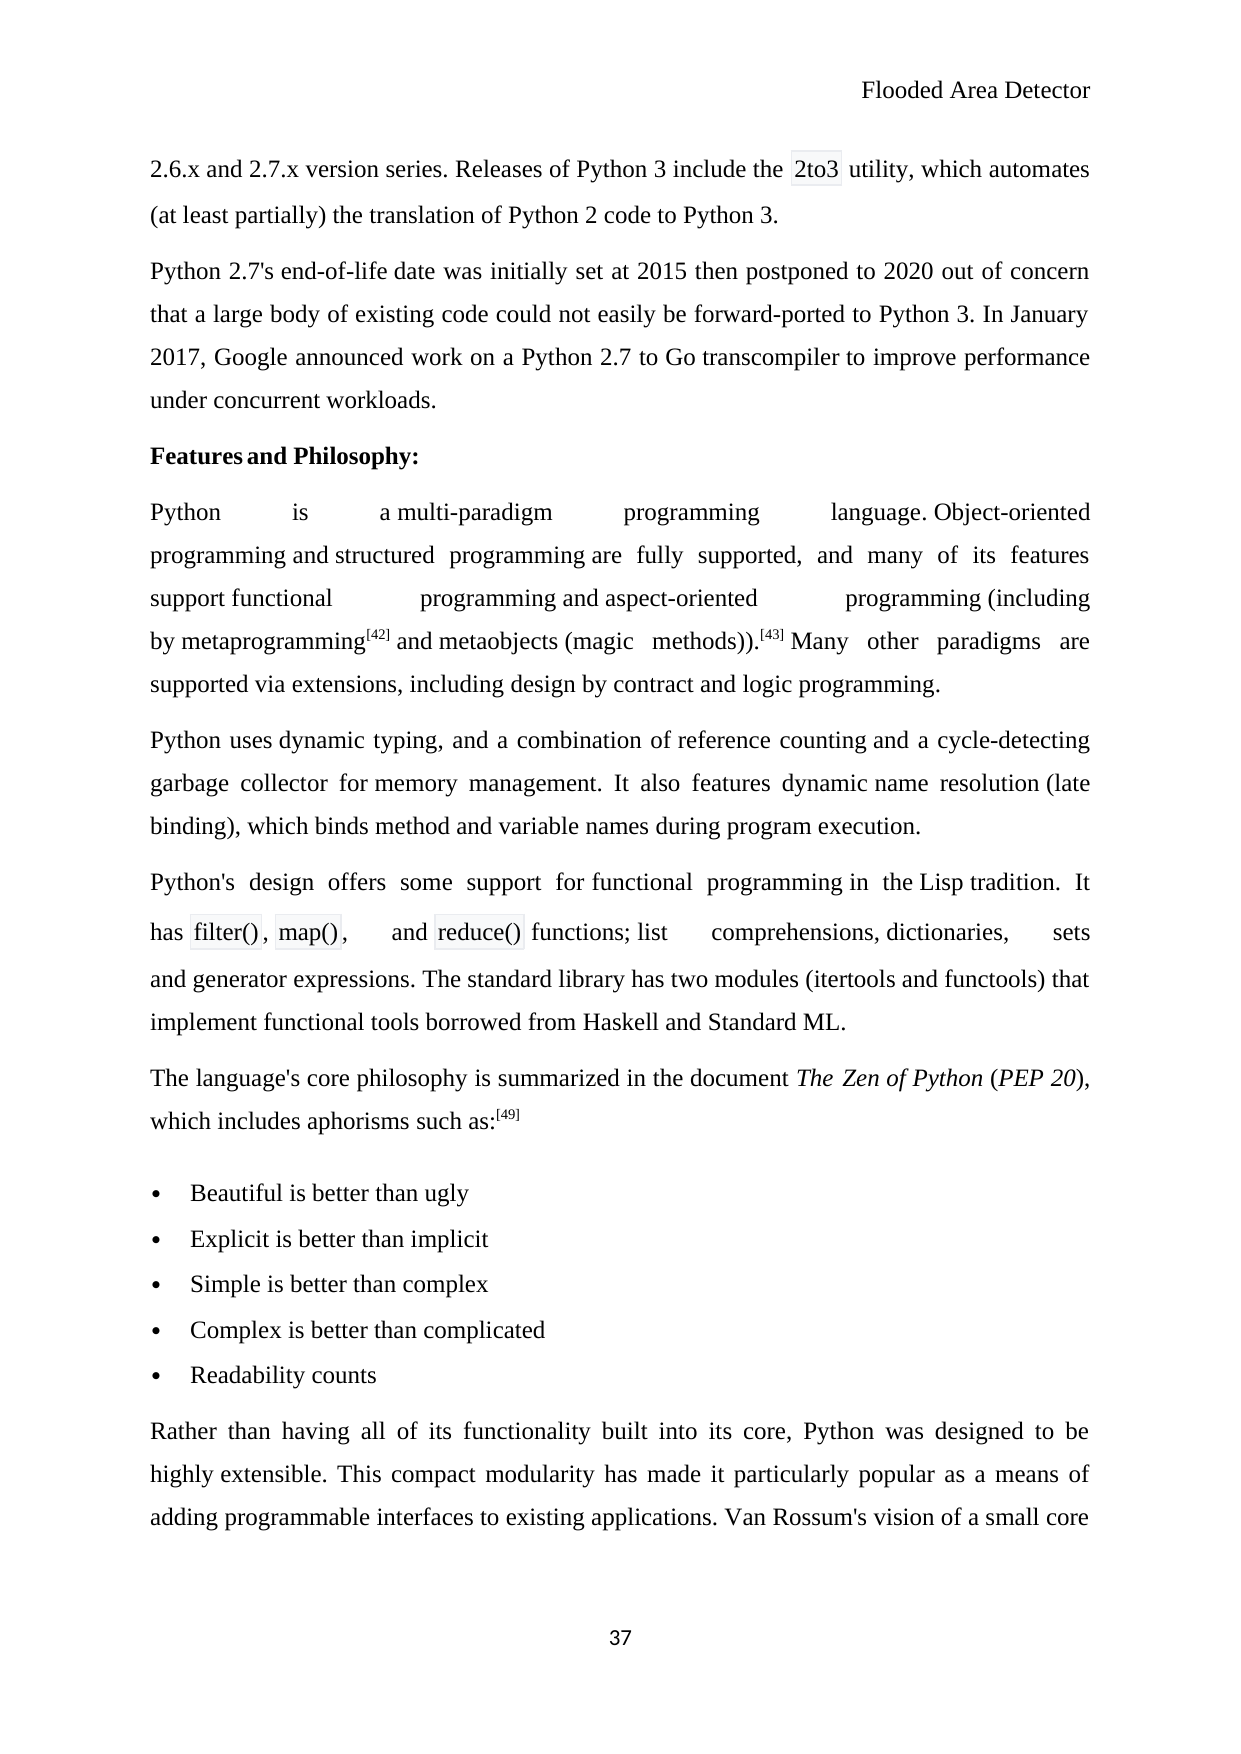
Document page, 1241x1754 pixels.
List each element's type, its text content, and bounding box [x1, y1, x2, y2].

text Python is a multi-paradigm programming language. Object-oriented programming and structured programming are fully supported, and many of its features support functional programming and aspect-oriented programming (including by metaprogramming[42] and metaobjects (magic methods)).[43] Many other paradigms are supported via extensions, including design by contract and logic programming. [150, 497, 1090, 698]
list Readability counts [152, 1361, 1090, 1389]
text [150, 1416, 1090, 1531]
list Simple is better than complex [152, 1269, 1090, 1298]
text The language's core philosophy is summarized in the document The Zen of Python (PEP 20), which includes aphorisms such as:[49] [150, 1063, 1090, 1134]
text Python 2.7's end-of-life date was initially set at 2015 then postponed to 2020 out of concern that a large body of existing code could not easily be forward-ported to Python 3. In January 2017, Google announced work on a Python 2.7 to Go transcompiler to improve performance under concurrent workloads. [150, 256, 1090, 414]
text Python's design offers some support for functional programming in the Lisp tradition. It has filter(), map(), and reduce() functions; list comprehensions, dictionaries, sets and generator expressions. The standard library has two modules (itertools and functools) that implement functional tools borrowed from Haskell and Standard ML. [150, 867, 1090, 1036]
list Complex is better than complicated [152, 1315, 1090, 1344]
list Beautiful is better than ugly [152, 1178, 1090, 1207]
text Python uses dynamic typing, and a combination of reference counting and a cycle-detecting garbage collector for memory management. It also features dynamic name resolution (late binding), which binds method and variable names during program execution. [150, 725, 1090, 840]
list Explicit is better than implicit [152, 1224, 1090, 1252]
text Features and Philosophy: [150, 441, 1090, 470]
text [150, 150, 1090, 229]
